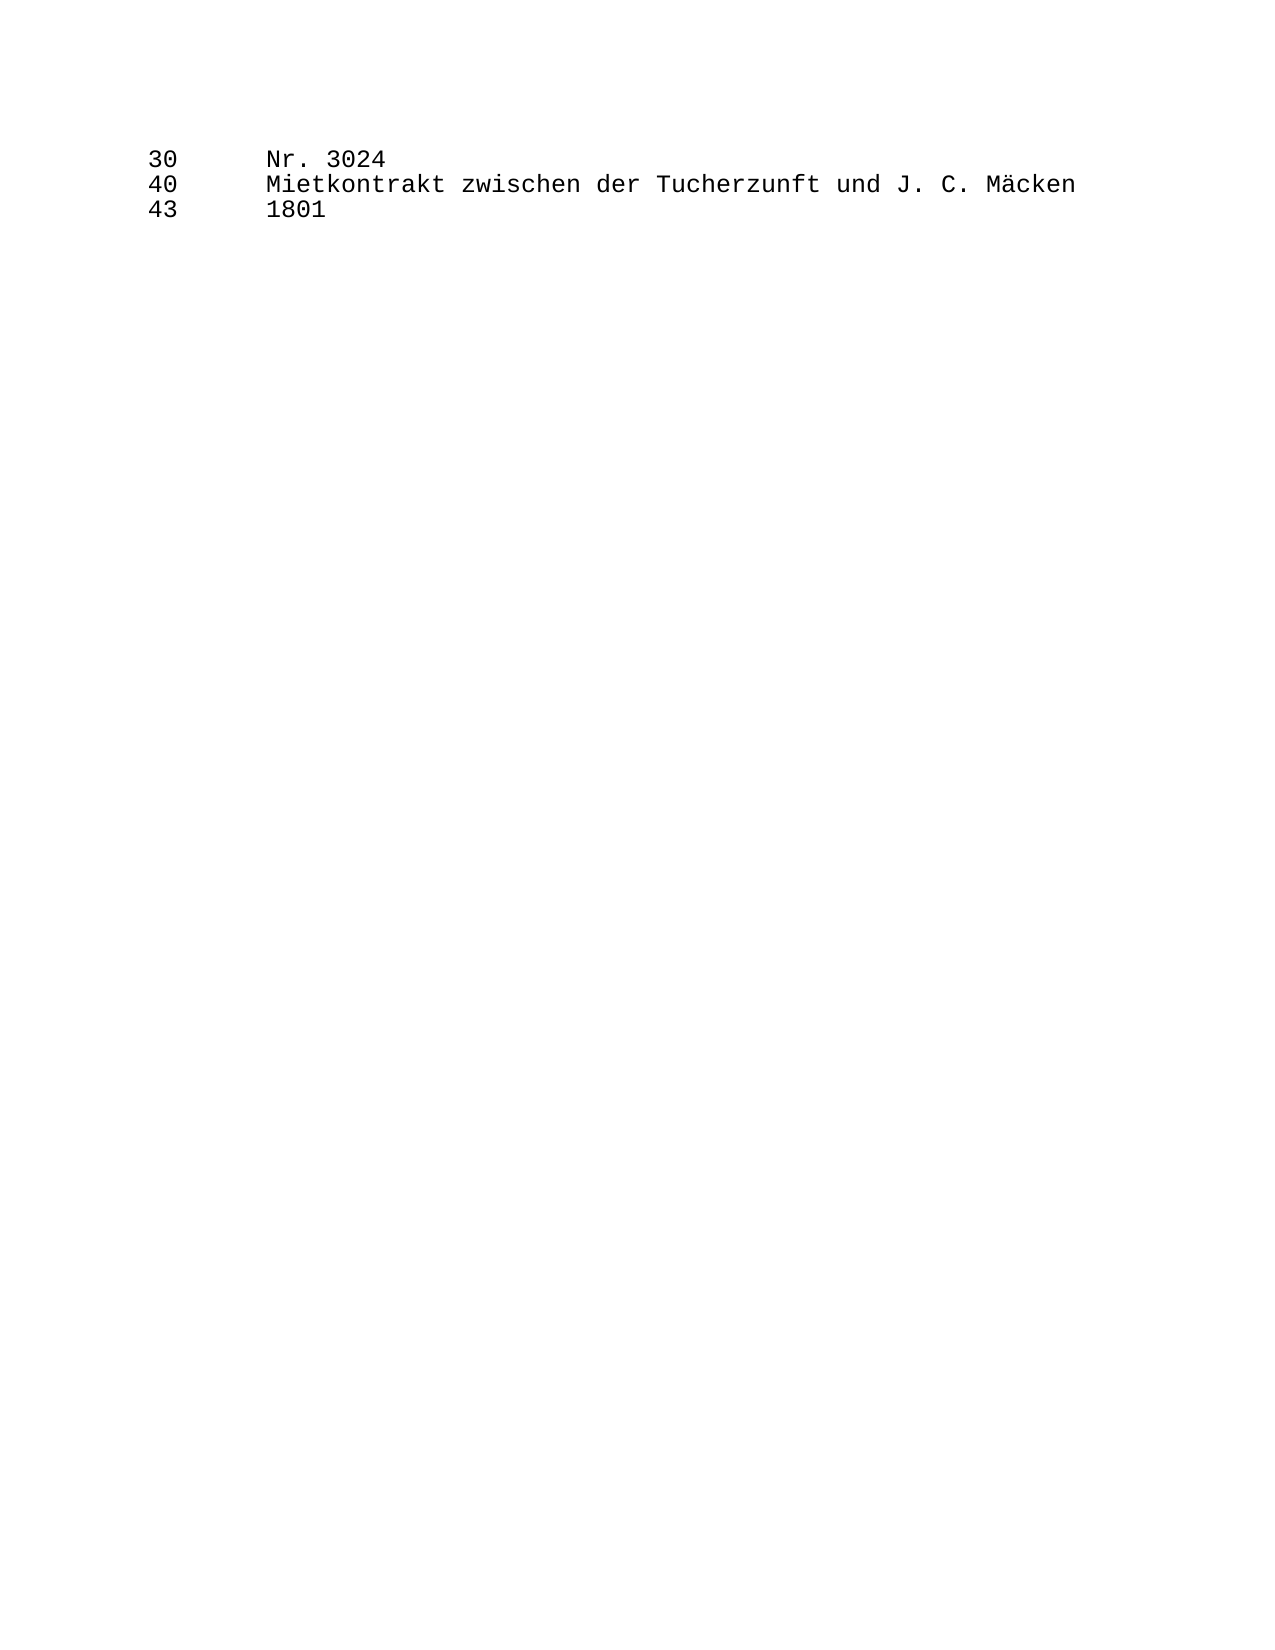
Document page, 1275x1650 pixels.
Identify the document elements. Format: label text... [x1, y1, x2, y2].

text 40 Mietkontrakt zwischen der Tucherzunft und p[2{J. C.} 1{Mäcken}]p [148, 173, 1127, 198]
text 43 1801 [148, 198, 1127, 223]
text 30 Nr. 3024 [148, 148, 1127, 173]
